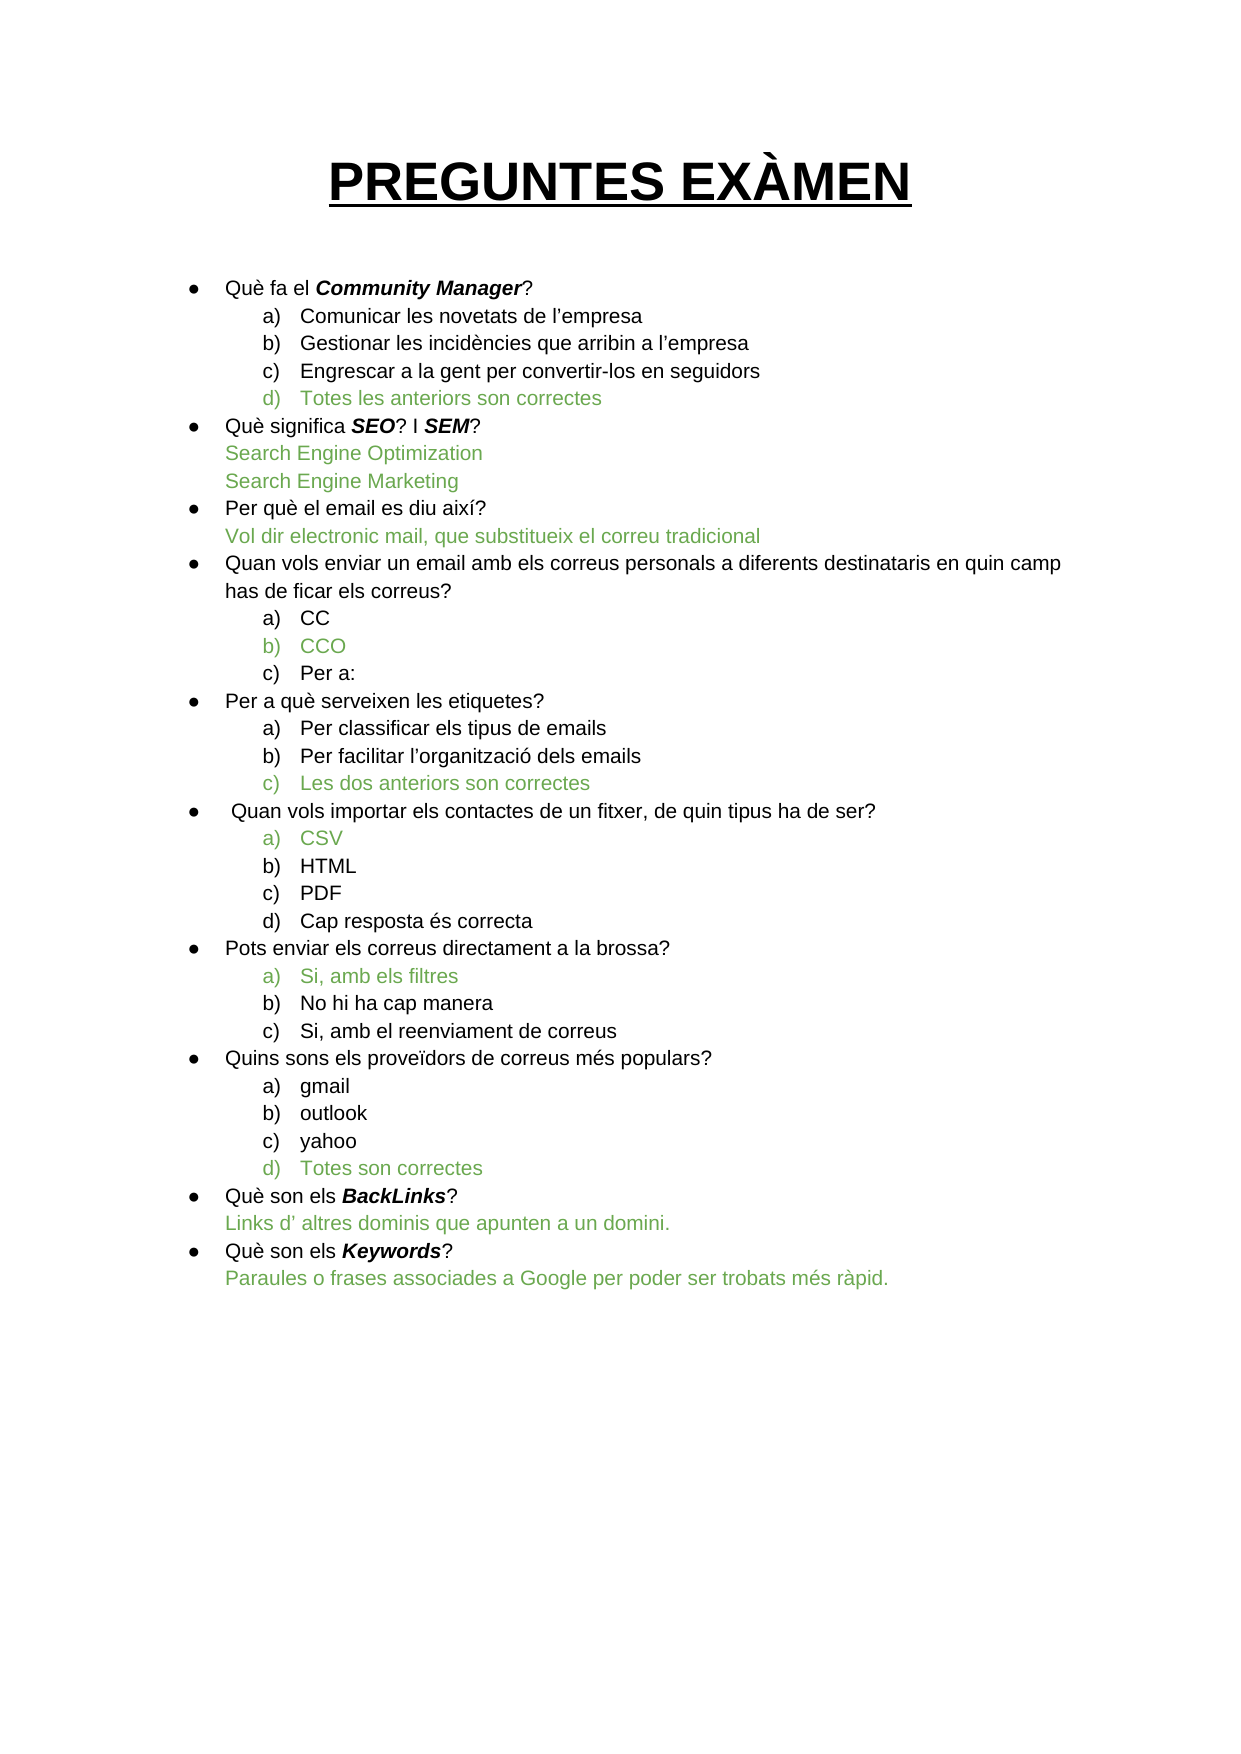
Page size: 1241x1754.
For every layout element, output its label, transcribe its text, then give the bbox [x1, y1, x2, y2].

list Per a: [262, 661, 1090, 685]
list CSV [262, 826, 1090, 850]
list Pots enviar els correus directament a la brossa? [187, 936, 1090, 960]
list outlook [262, 1101, 1090, 1125]
list Què fa el Community Manager? [187, 276, 1090, 300]
list Quins sons els proveïdors de correus més populars? [187, 1046, 1090, 1070]
list Per a què serveixen les etiquetes? [187, 689, 1090, 713]
list Per facilitar l’organització dels emails [262, 744, 1090, 768]
list Totes son correctes [262, 1156, 1090, 1180]
list Què son els BackLinks? [187, 1184, 1090, 1208]
list Gestionar les incidències que arribin a l’empresa [262, 331, 1090, 355]
list Cap resposta és correcta [262, 909, 1090, 933]
list Les dos anteriors son correctes [262, 771, 1090, 795]
text Vol dir electronic mail, que substitueix el correu tradicional [150, 524, 1090, 548]
list CCO [262, 634, 1090, 658]
list Quan vols enviar un email amb els correus personals a diferents destinataris en quin camp has de ficar els correus? [187, 551, 1090, 603]
list CC [262, 606, 1090, 630]
text Search Engine Marketing [150, 469, 1090, 493]
list HTML [262, 854, 1090, 878]
title PREGUNTES EXÀMEN [150, 150, 1090, 212]
list PDF [262, 881, 1090, 905]
text Paraules o frases associades a Google per poder ser trobats més ràpid. [225, 1266, 1090, 1290]
list Per classificar els tipus de emails [262, 716, 1090, 740]
list Comunicar les novetats de l’empresa [262, 304, 1090, 328]
text Links d’ altres dominis que apunten a un domini. [150, 1211, 1090, 1235]
list Quan vols importar els contactes de un fitxer, de quin tipus ha de ser? [187, 799, 1090, 823]
list Si, amb els filtres [262, 964, 1090, 988]
list Totes les anteriors son correctes [262, 386, 1090, 410]
list Què significa SEO? I SEM? [187, 414, 1090, 438]
list Si, amb el reenviament de correus [262, 1019, 1090, 1043]
list gmail [262, 1074, 1090, 1098]
list No hi ha cap manera [262, 991, 1090, 1015]
list yahoo [262, 1129, 1090, 1153]
text Search Engine Optimization [150, 441, 1090, 465]
list Què son els Keywords? [187, 1239, 1090, 1263]
list Engrescar a la gent per convertir-los en seguidors [262, 359, 1090, 383]
list Per què el email es diu així? [187, 496, 1090, 520]
